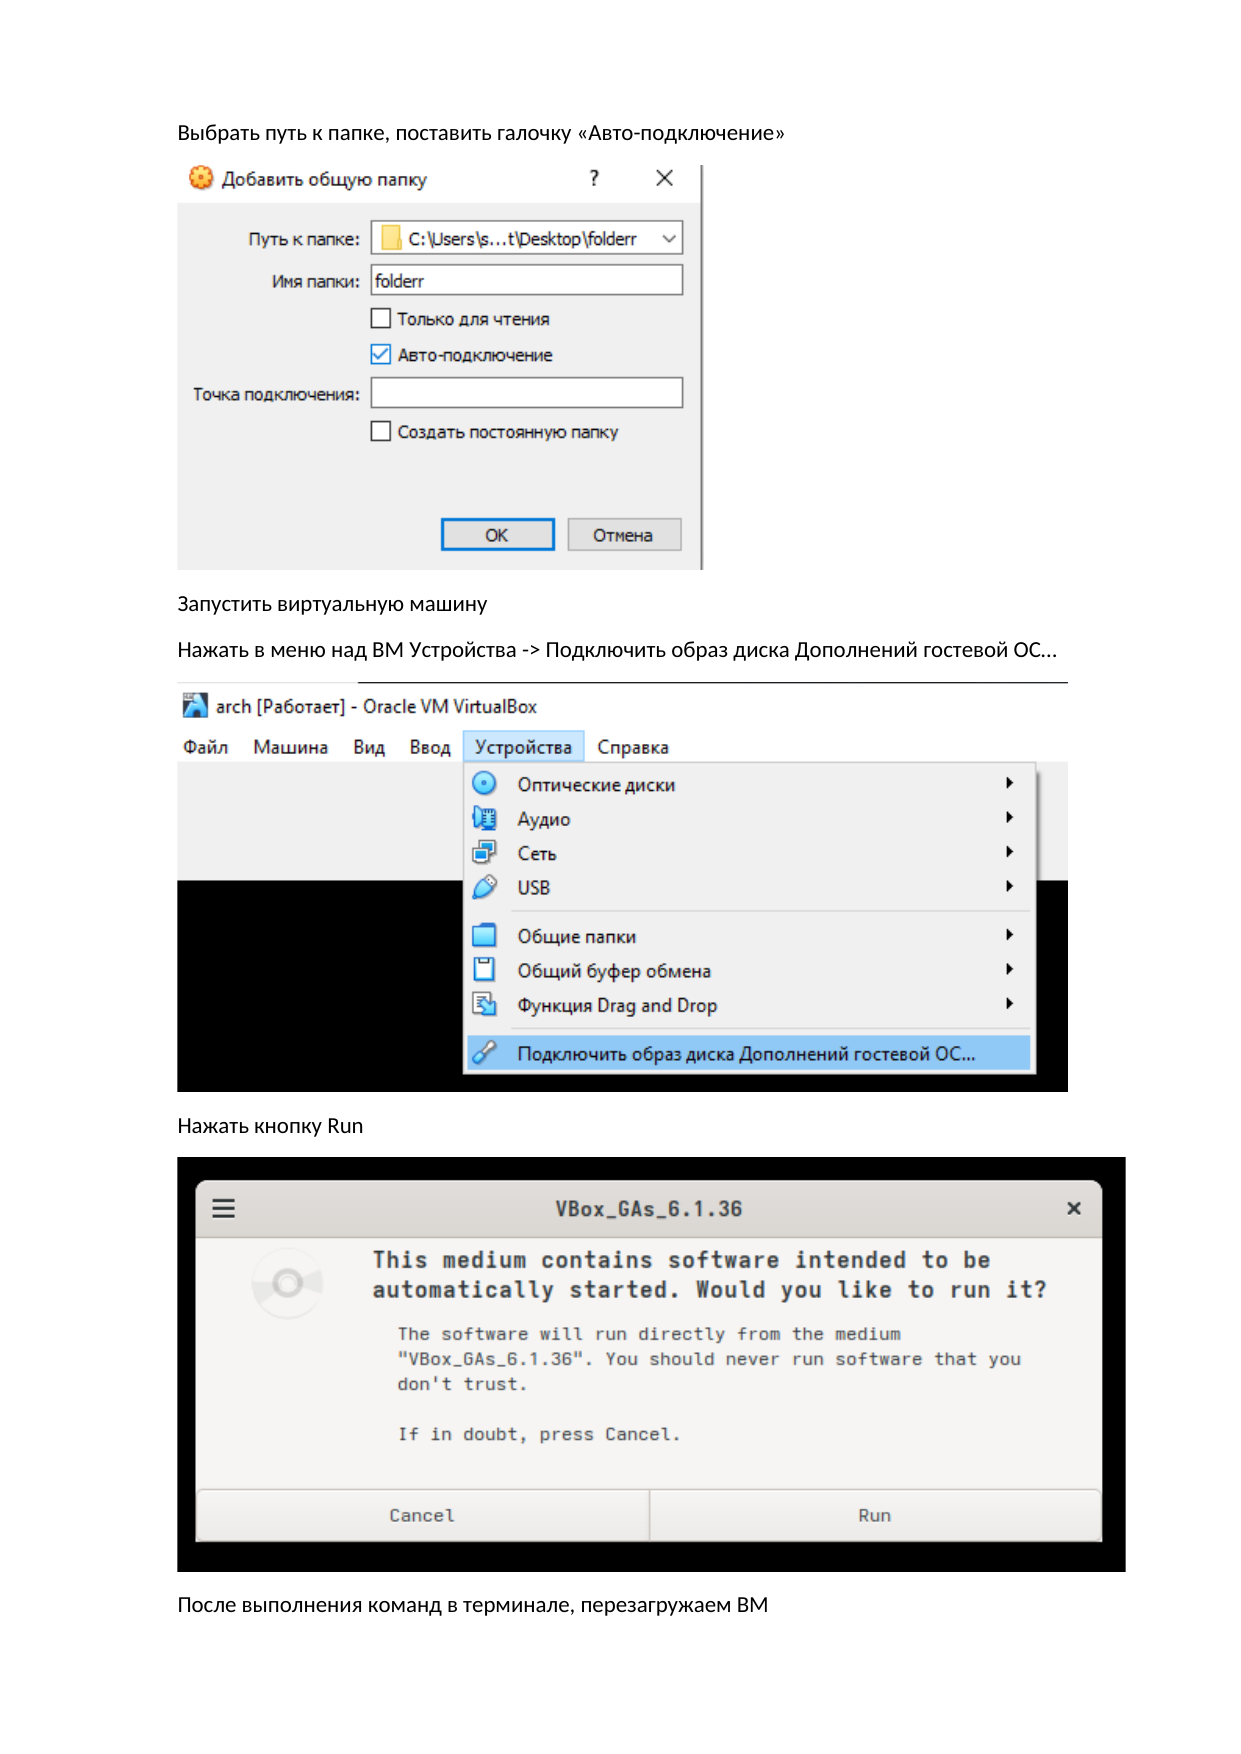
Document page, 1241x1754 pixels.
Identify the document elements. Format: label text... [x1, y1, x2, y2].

text Нажать в меню над ВМ Устройства -> Подключить образ диска Дополнений гостевой ОС… [177, 636, 1152, 663]
picture [177, 1157, 1126, 1572]
picture [177, 682, 1068, 1092]
text Запустить виртуальную машину [177, 589, 1152, 617]
text Выбрать путь к папке, поставить галочку «Авто-подключение» [177, 118, 1152, 146]
picture [177, 165, 704, 570]
text Нажать кнопку Run [177, 1111, 1152, 1139]
text После выполнения команд в терминале, перезагружаем ВМ [177, 1591, 1152, 1618]
